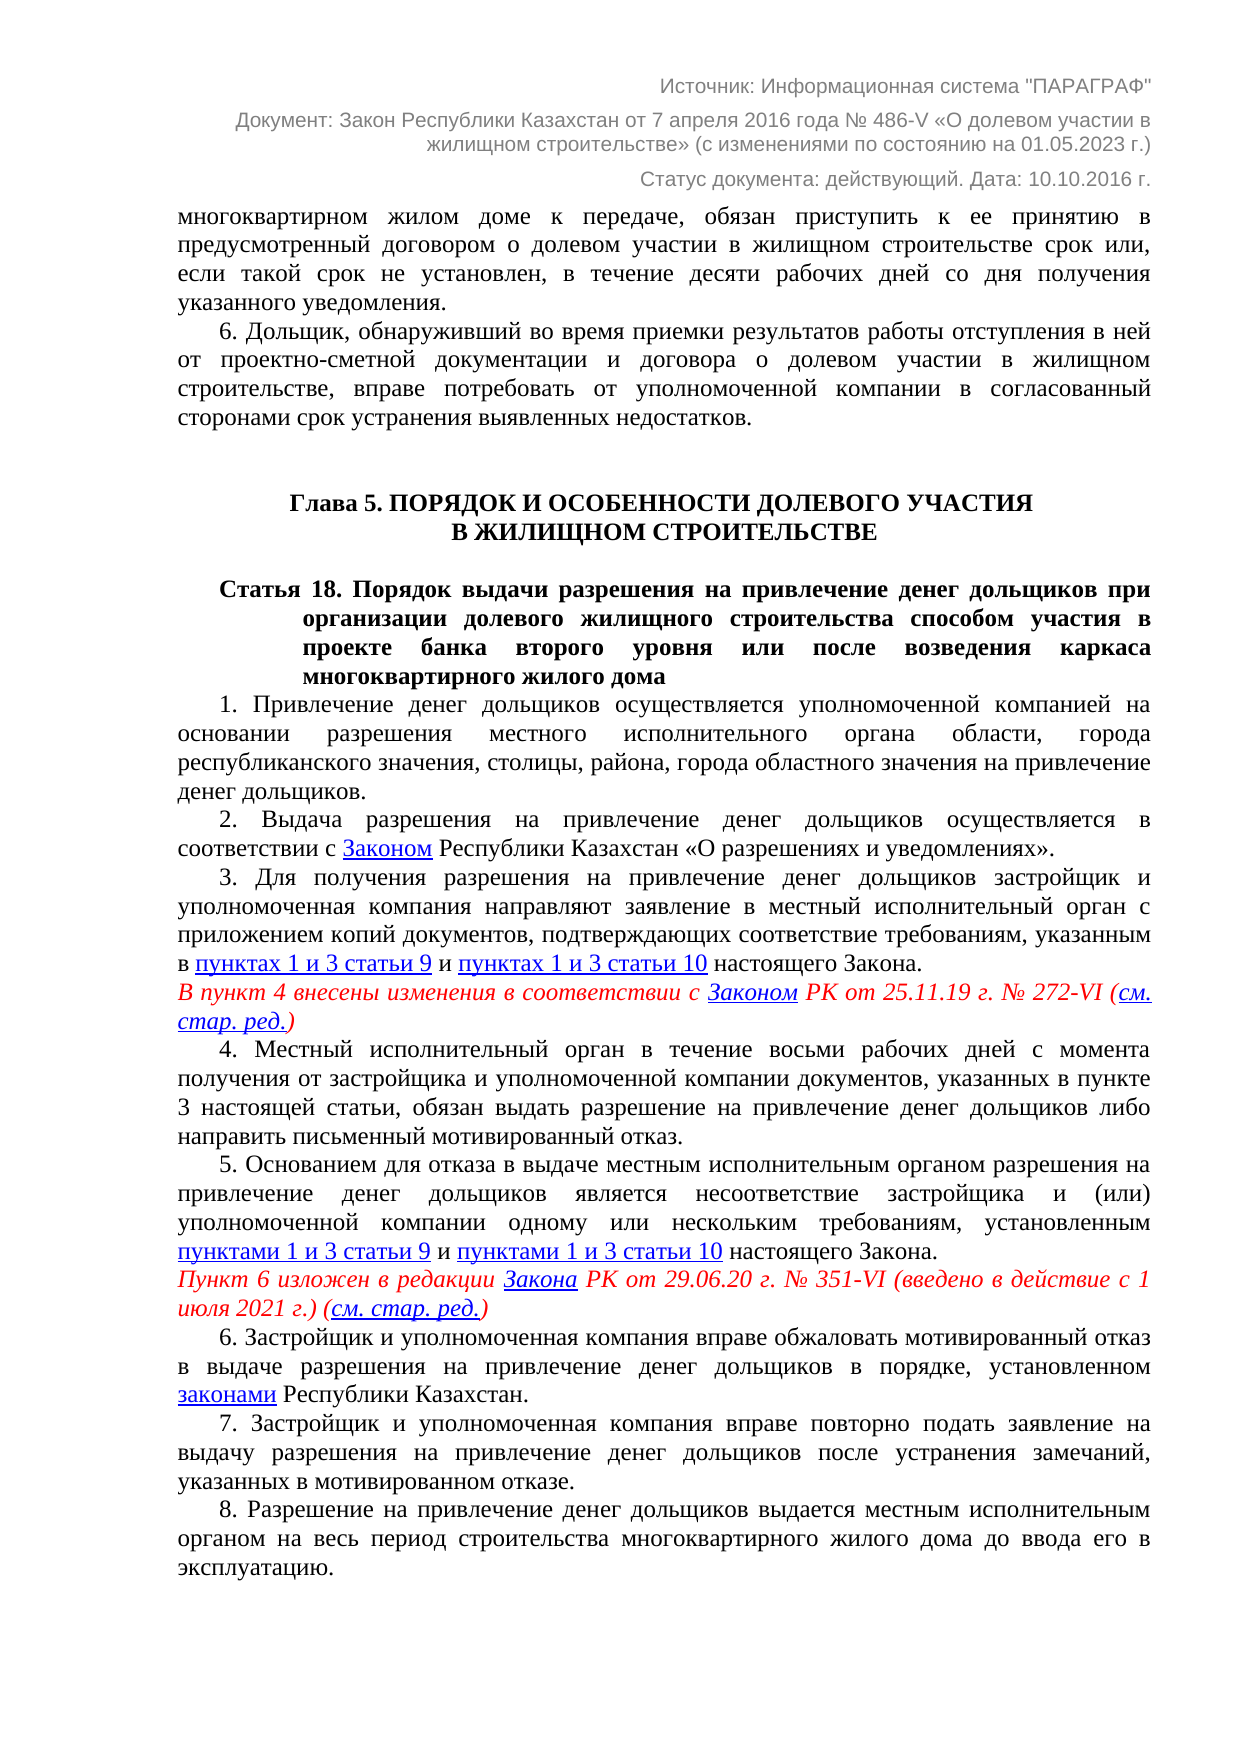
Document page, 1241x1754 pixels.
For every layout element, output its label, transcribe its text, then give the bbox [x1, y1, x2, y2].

text 3. Для получения разрешения на привлечение денег дольщиков застройщик и уполномоченная компания направляют заявление в местный исполнительный орган с приложением копий документов, подтверждающих соответствие требованиям, указанным в пунктах 1 и 3 статьи 9 и пунктах 1 и 3 статьи 10 настоящего Закона. [177, 862, 1152, 977]
text 7. Застройщик и уполномоченная компания вправе повторно подать заявление на выдачу разрешения на привлечение денег дольщиков после устранения замечаний, указанных в мотивированном отказе. [177, 1408, 1152, 1494]
text 5. Основанием для отказа в выдаче местным исполнительным органом разрешения на привлечение денег дольщиков является несоответствие застройщика и (или) уполномоченной компании одному или нескольким требованиям, установленным пунктами 1 и 3 статьи 9 и пунктами 1 и 3 статьи 10 настоящего Закона. [177, 1149, 1152, 1264]
text Пункт 6 изложен в редакции Закона РК от 29.06.20 г. № 351-VI (введено в действие с 1 июля 2021 г.) (см. стар. ред.) [177, 1264, 1152, 1322]
text В пункт 4 внесены изменения в соответствии с Законом РК от 25.11.19 г. № 272-VI (см. стар. ред.) [177, 977, 1152, 1034]
text 2. Выдача разрешения на привлечение денег дольщиков осуществляется в соответствии с Законом Республики Казахстан «О разрешениях и уведомлениях». [177, 804, 1152, 862]
text Глава 5. ПОРЯДОК И ОСОБЕННОСТИ ДОЛЕВОГО УЧАСТИЯ В ЖИЛИЩНОМ СТРОИТЕЛЬСТВЕ [177, 488, 1152, 546]
text 8. Разрешение на привлечение денег дольщиков выдается местным исполнительным органом на весь период строительства многоквартирного жилого дома до ввода его в эксплуатацию. [177, 1494, 1152, 1581]
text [177, 201, 1152, 316]
text 1. Привлечение денег дольщиков осуществляется уполномоченной компанией на основании разрешения местного исполнительного органа области, города республиканского значения, столицы, района, города областного значения на привлечение денег дольщиков. [177, 689, 1152, 804]
text 4. Местный исполнительный орган в течение восьми рабочих дней с момента получения от застройщика и уполномоченной компании документов, указанных в пункте 3 настоящей статьи, обязан выдать разрешение на привлечение денег дольщиков либо направить письменный мотивированный отказ. [177, 1034, 1152, 1149]
text Статья 18. Порядок выдачи разрешения на привлечение денег дольщиков при организации долевого жилищного строительства способом участия в проекте банка второго уровня или после возведения каркаса многоквартирного жилого дома [219, 574, 1152, 689]
text 6. Дольщик, обнаруживший во время приемки результатов работы отступления в ней от проектно-сметной документации и договора о долевом участии в жилищном строительстве, вправе потребовать от уполномоченной компании в согласованный сторонами срок устранения выявленных недостатков. [177, 316, 1152, 431]
text 6. Застройщик и уполномоченная компания вправе обжаловать мотивированный отказ в выдаче разрешения на привлечение денег дольщиков в порядке, установленном законами Республики Казахстан. [177, 1322, 1152, 1408]
